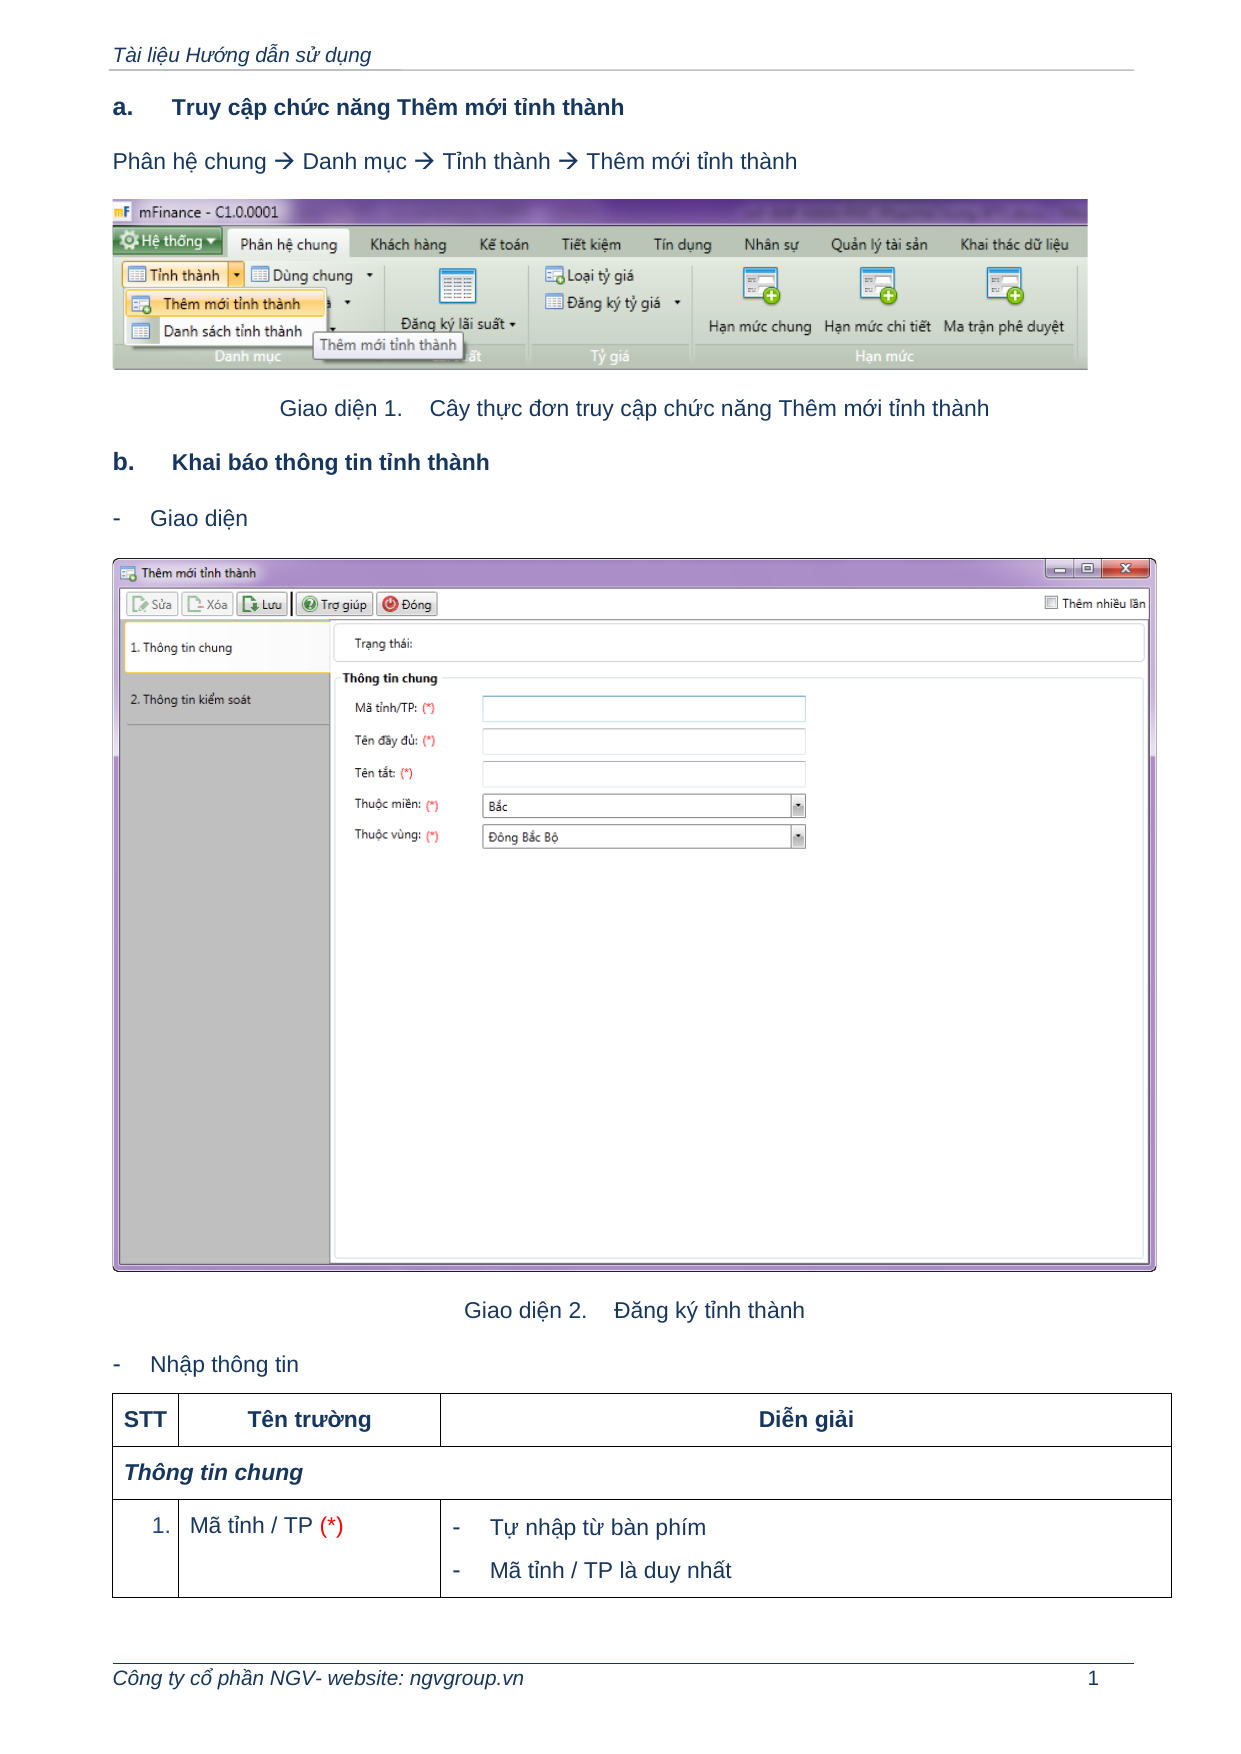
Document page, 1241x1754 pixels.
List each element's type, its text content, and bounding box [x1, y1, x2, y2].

table_header Diễn giải [441, 1394, 1171, 1446]
text Nhập thông tin [112, 1349, 1156, 1378]
table_header Tên trường [179, 1394, 440, 1446]
subtitle Khai báo thông tin tỉnh thành [112, 447, 1156, 476]
table_cell Mã tỉnh / TP (*) [179, 1500, 440, 1597]
table_cell [113, 1500, 178, 1597]
text Cây thực đơn truy cập chức năng Thêm mới tỉnh thành [112, 395, 1156, 421]
text Phân hệ chung Danh mục Tỉnh thành Thêm mới tỉnh thành [112, 148, 1156, 174]
table_cell Tự nhập từ bàn phím Mã tỉnh / TP là duy nhất [441, 1500, 1171, 1597]
picture [112, 199, 1088, 370]
picture [112, 558, 1157, 1272]
text Giao diện [112, 502, 1156, 531]
text Đăng ký tỉnh thành [112, 1297, 1156, 1324]
subtitle Truy cập chức năng Thêm mới tỉnh thành [112, 92, 1156, 121]
table_header STT [113, 1394, 178, 1446]
table_cell Thông tin chung [113, 1447, 1171, 1499]
